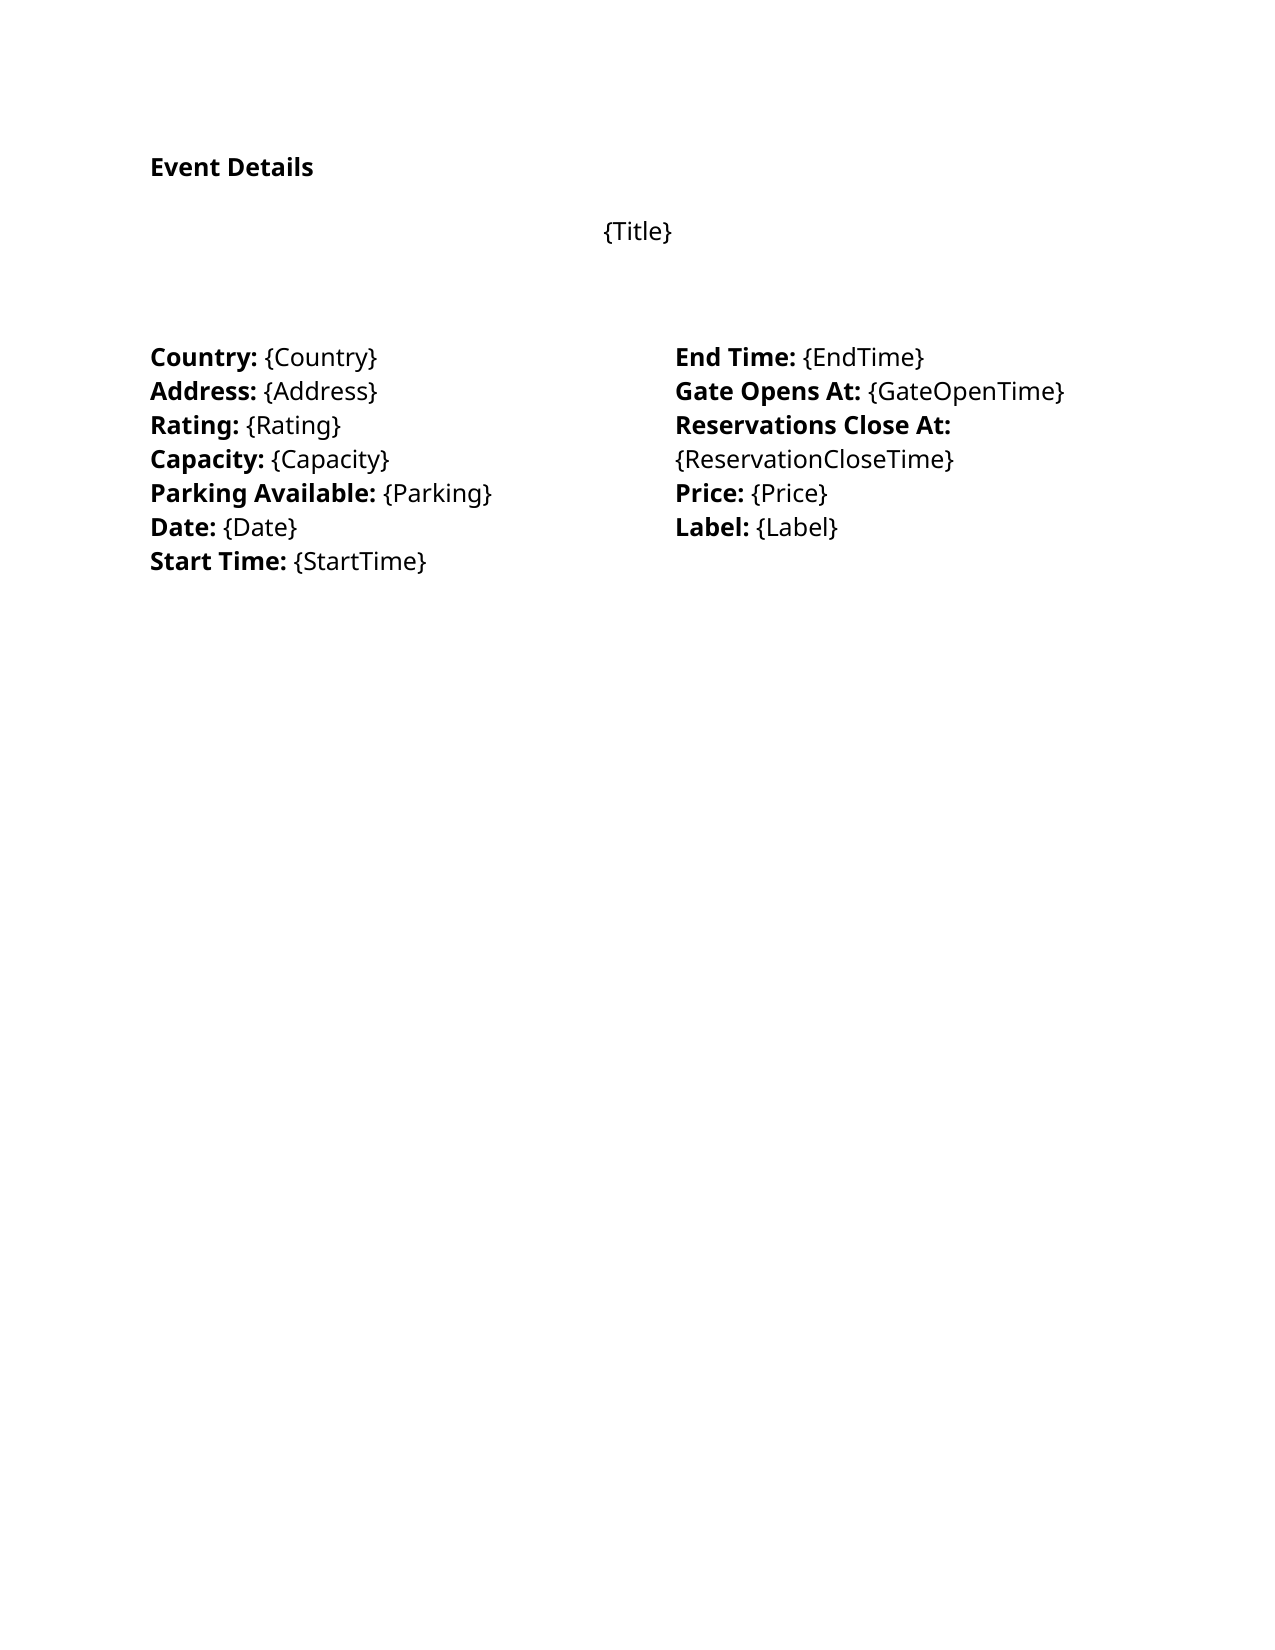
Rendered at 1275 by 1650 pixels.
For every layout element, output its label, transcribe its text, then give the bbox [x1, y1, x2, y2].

text {Title} [150, 213, 1125, 247]
text Event Details [150, 150, 1125, 184]
text Country: {Country} Address: {Address} Rating: {Rating} Capacity: {Capacity} Parking Available: {Parking} Date: {Date} Start Time: {StartTime} End Time: {EndTime} Gate Opens At: {GateOpenTime} Reservations Close At: {ReservationCloseTime} Price: {Price} Label: {Label} [150, 340, 600, 578]
text Country: {Country} Address: {Address} Rating: {Rating} Capacity: {Capacity} Parking Available: {Parking} Date: {Date} Start Time: {StartTime} End Time: {EndTime} Gate Opens At: {GateOpenTime} Reservations Close At: {ReservationCloseTime} Price: {Price} Label: {Label} [675, 340, 1125, 544]
